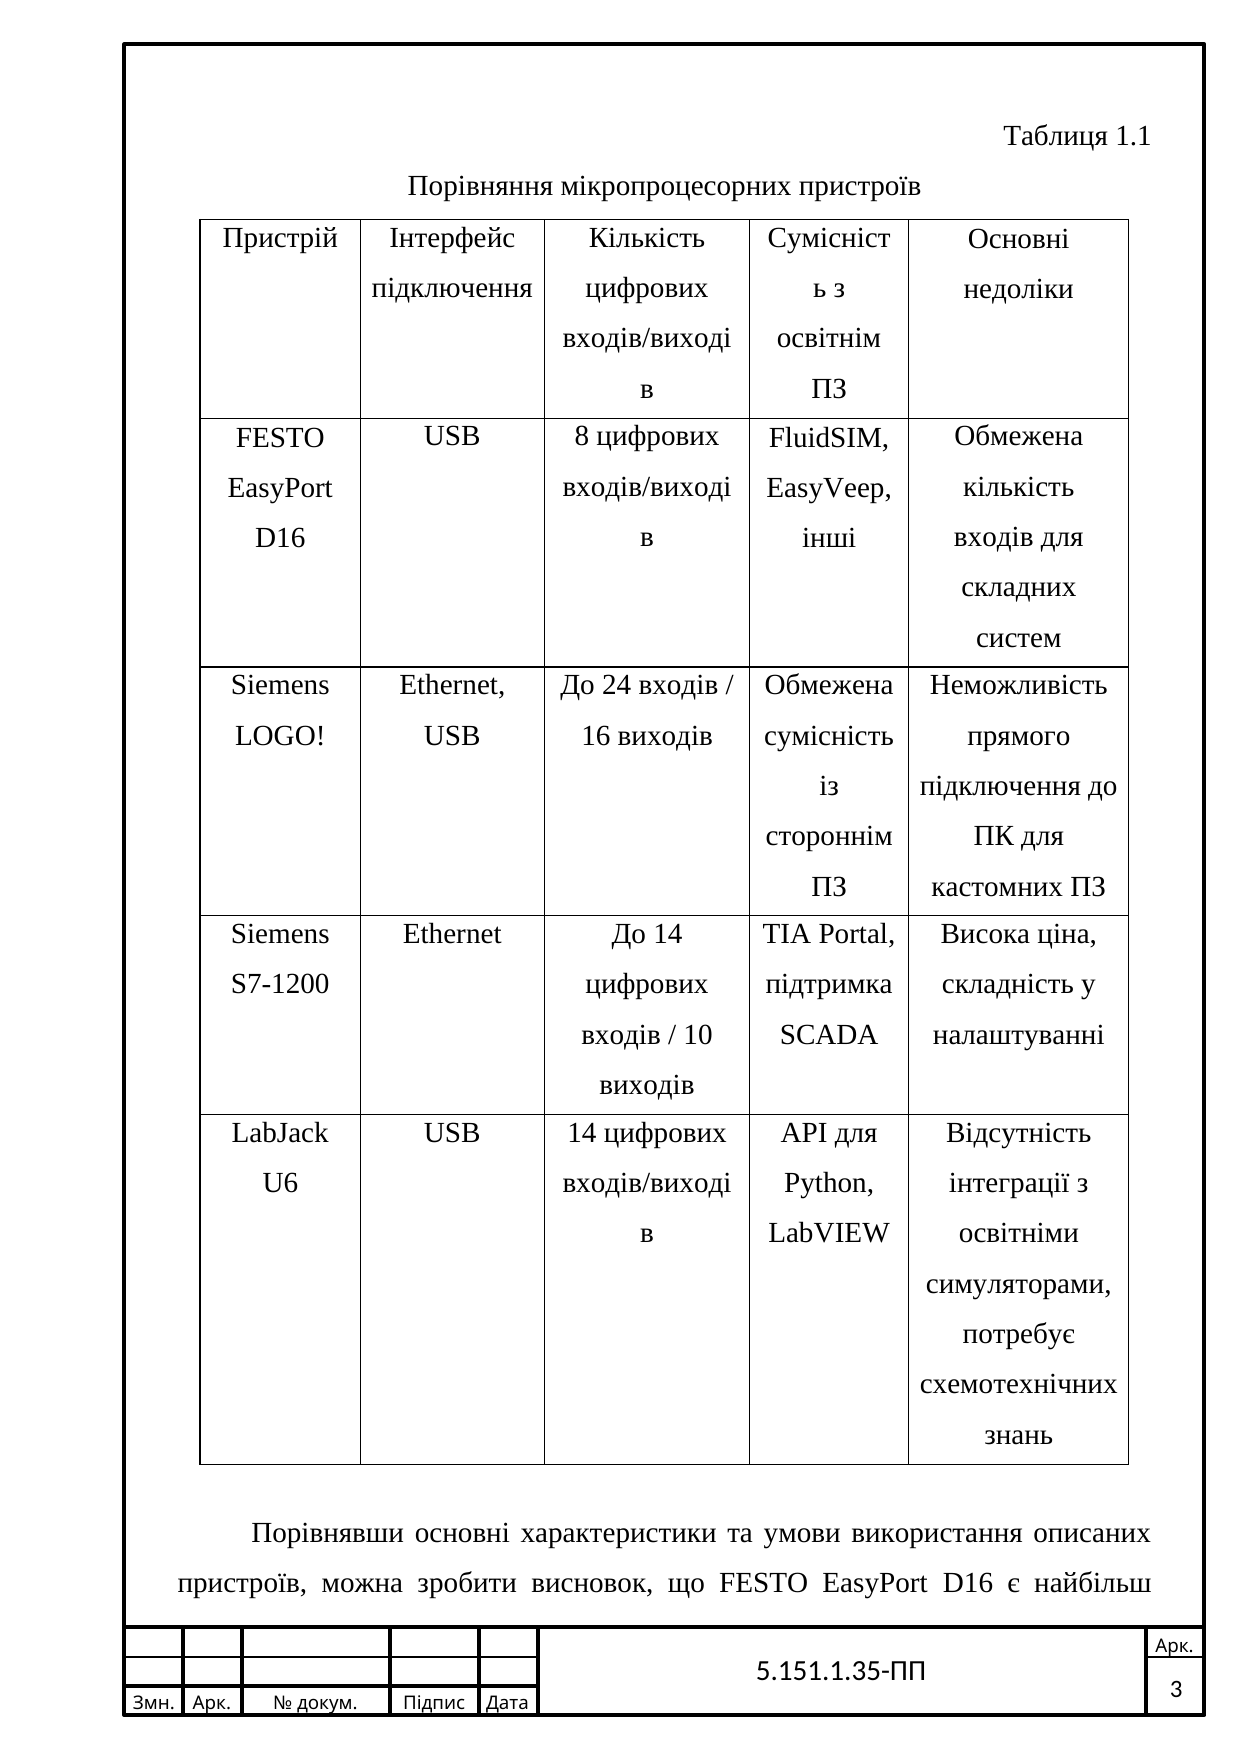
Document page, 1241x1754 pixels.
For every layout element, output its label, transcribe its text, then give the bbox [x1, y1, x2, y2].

text Таблиця 1.1 [177, 118, 1152, 152]
table_header [909, 220, 1128, 417]
table_cell Ethernet [361, 916, 544, 1114]
table_cell Відсутність інтеграції з освітніми симуляторами, потребує схемотехнічних знань [909, 1115, 1128, 1463]
table_cell Siemens S7-1200 [201, 916, 360, 1114]
table_cell Обмежена кількість входів для складних систем [909, 419, 1128, 666]
table_cell [750, 419, 908, 666]
table_cell API для Python, LabVIEW [750, 1115, 908, 1463]
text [177, 1515, 1152, 1599]
table_cell Обмежена сумісність із стороннім ПЗ [750, 668, 908, 915]
table_cell 8 цифрових входів/виходів [545, 419, 749, 666]
table_cell До 24 входів / 16 виходів [545, 668, 749, 915]
table_cell LabJack U6 [201, 1115, 360, 1463]
table_header Сумісність з освітнім ПЗ [750, 220, 908, 417]
table_cell Siemens LOGO! [201, 668, 360, 915]
table_cell USB [361, 419, 544, 666]
table_cell USB [361, 1115, 544, 1463]
table_cell Ethernet, USB [361, 668, 544, 915]
table_header Пристрій [201, 220, 360, 417]
table_header Інтерфейс підключення [361, 220, 544, 417]
table_cell Висока ціна, складність у налаштуванні [909, 916, 1128, 1114]
text Порівняння мікропроцесорних пристроїв [177, 168, 1152, 202]
table_header Кількість цифрових входів/виходів [545, 220, 749, 417]
table_cell [201, 419, 360, 666]
table_cell Неможливість прямого підключення до ПК для кастомних ПЗ [909, 668, 1128, 915]
table_cell 14 цифрових входів/виходів [545, 1115, 749, 1463]
table_cell TIA Portal, підтримка SCADA [750, 916, 908, 1114]
table_cell До 14 цифрових входів / 10 виходів [545, 916, 749, 1114]
